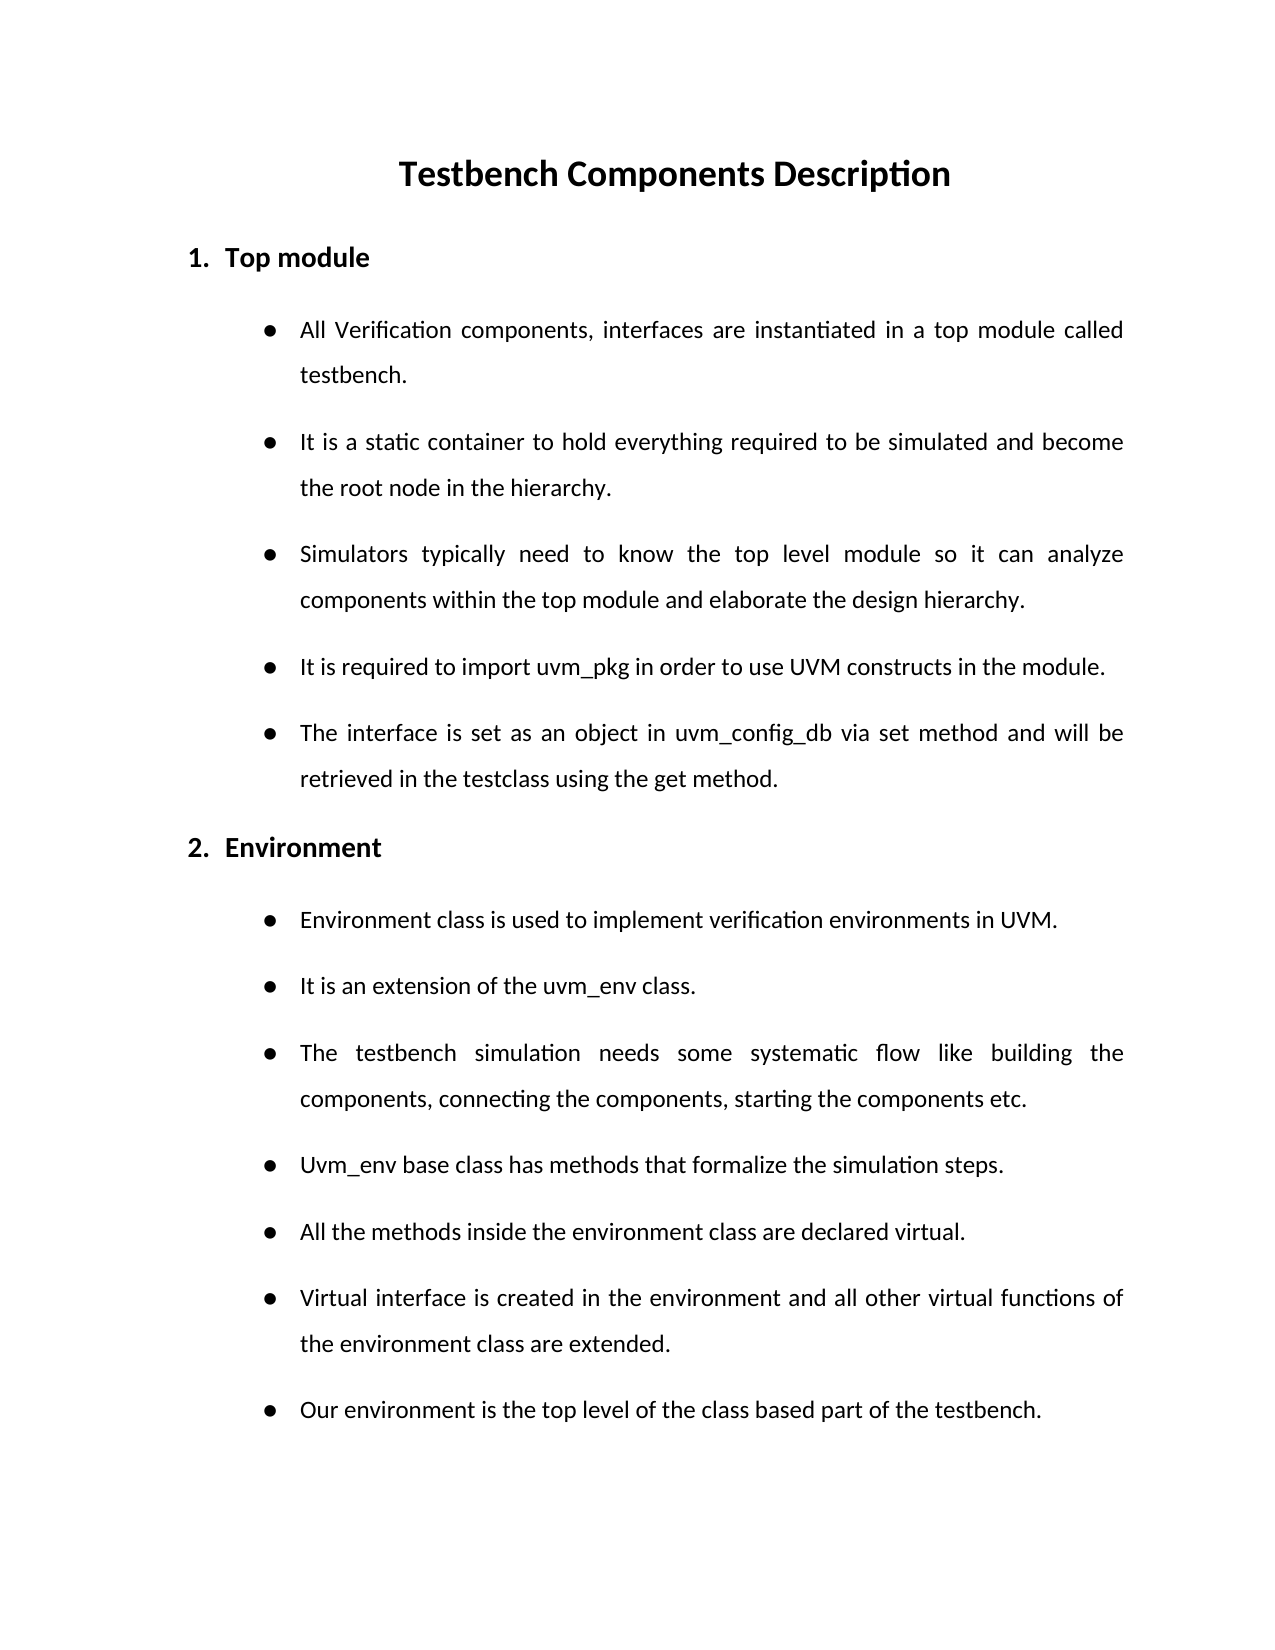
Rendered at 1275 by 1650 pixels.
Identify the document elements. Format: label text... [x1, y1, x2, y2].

list Top module [187, 239, 1125, 275]
list Our environment is the top level of the class based part of the testbench. [262, 1395, 1125, 1425]
list Uvm_env base class has methods that formalize the simulation steps. [262, 1149, 1125, 1180]
list Environment [187, 829, 1125, 865]
list All the methods inside the environment class are declared virtual. [262, 1216, 1125, 1246]
list Virtual interface is created in the environment and all other virtual functions of the environment class are extended. [262, 1282, 1125, 1359]
list All Verification components, interfaces are instantiated in a top module called testbench. [262, 314, 1125, 390]
list Environment class is used to implement verification environments in UVM. [262, 904, 1125, 934]
list The interface is set as an object in uvm_config_db via set method and will be retrieved in the testclass using the get method. [262, 717, 1125, 793]
text Testbench Components Description [225, 150, 1125, 196]
list It is an extension of the uvm_env class. [262, 970, 1125, 1001]
list Simulators typically need to know the top level module so it can analyze components within the top module and elaborate the design hierarchy. [262, 538, 1125, 615]
list It is a static container to hold everything required to be simulated and become the root node in the hierarchy. [262, 426, 1125, 502]
list It is required to import uvm_pkg in order to use UVM constructs in the module. [262, 651, 1125, 681]
list The testbench simulation needs some systematic flow like building the components, connecting the components, starting the components etc. [262, 1037, 1125, 1113]
